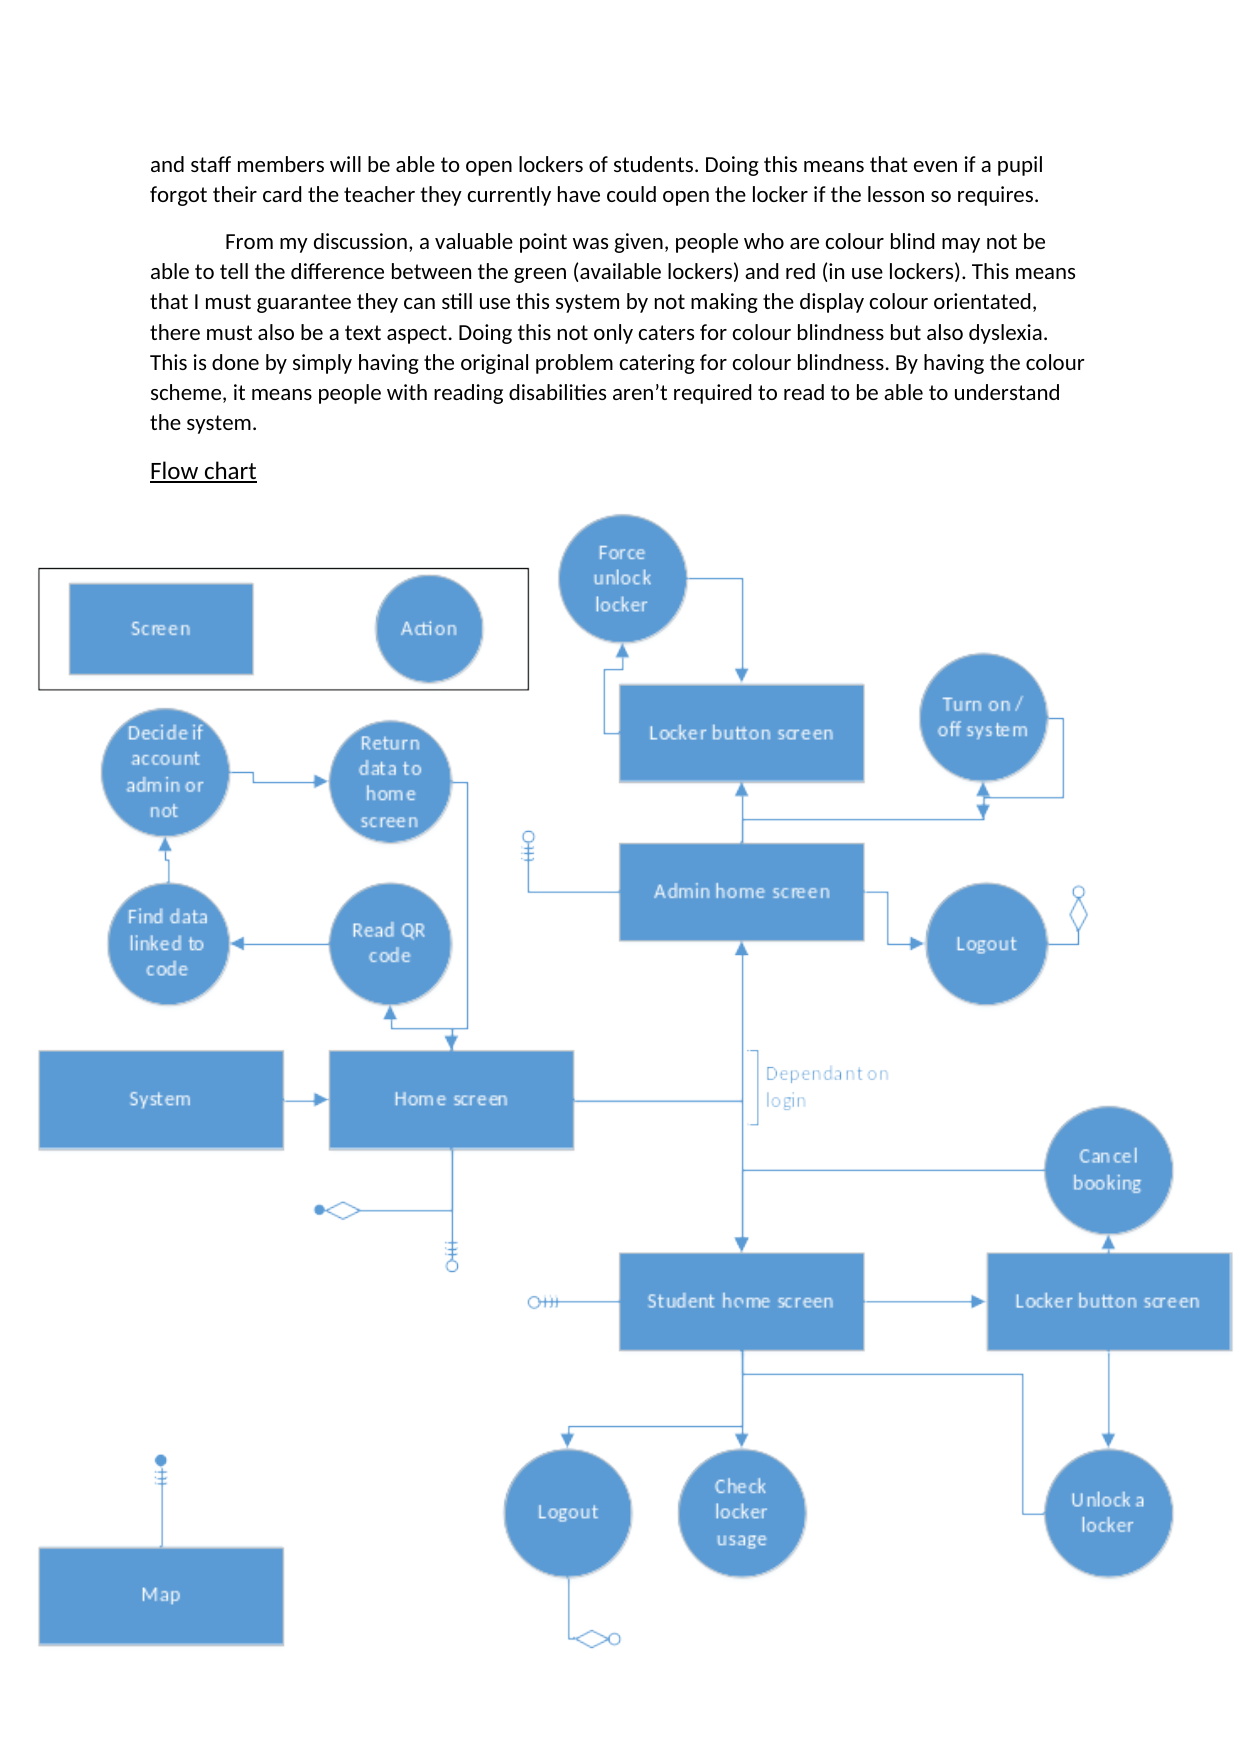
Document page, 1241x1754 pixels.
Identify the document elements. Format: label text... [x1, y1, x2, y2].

text From my discussion, a valuable point was given, people who are colour blind may not be able to tell the difference between the green (available lockers) and red (in use lockers). This means that I must guarantee they can still use this system by not making the display colour orientated, there must also be a text aspect. Doing this not only caters for colour blindness but also dyslexia. This is done by simply having the original problem catering for colour blindness. By having the colour scheme, it means people with reading disabilities aren’t required to read to be able to understand the system. [150, 227, 1090, 436]
text Flow chart [150, 455, 1090, 486]
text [150, 150, 1090, 208]
